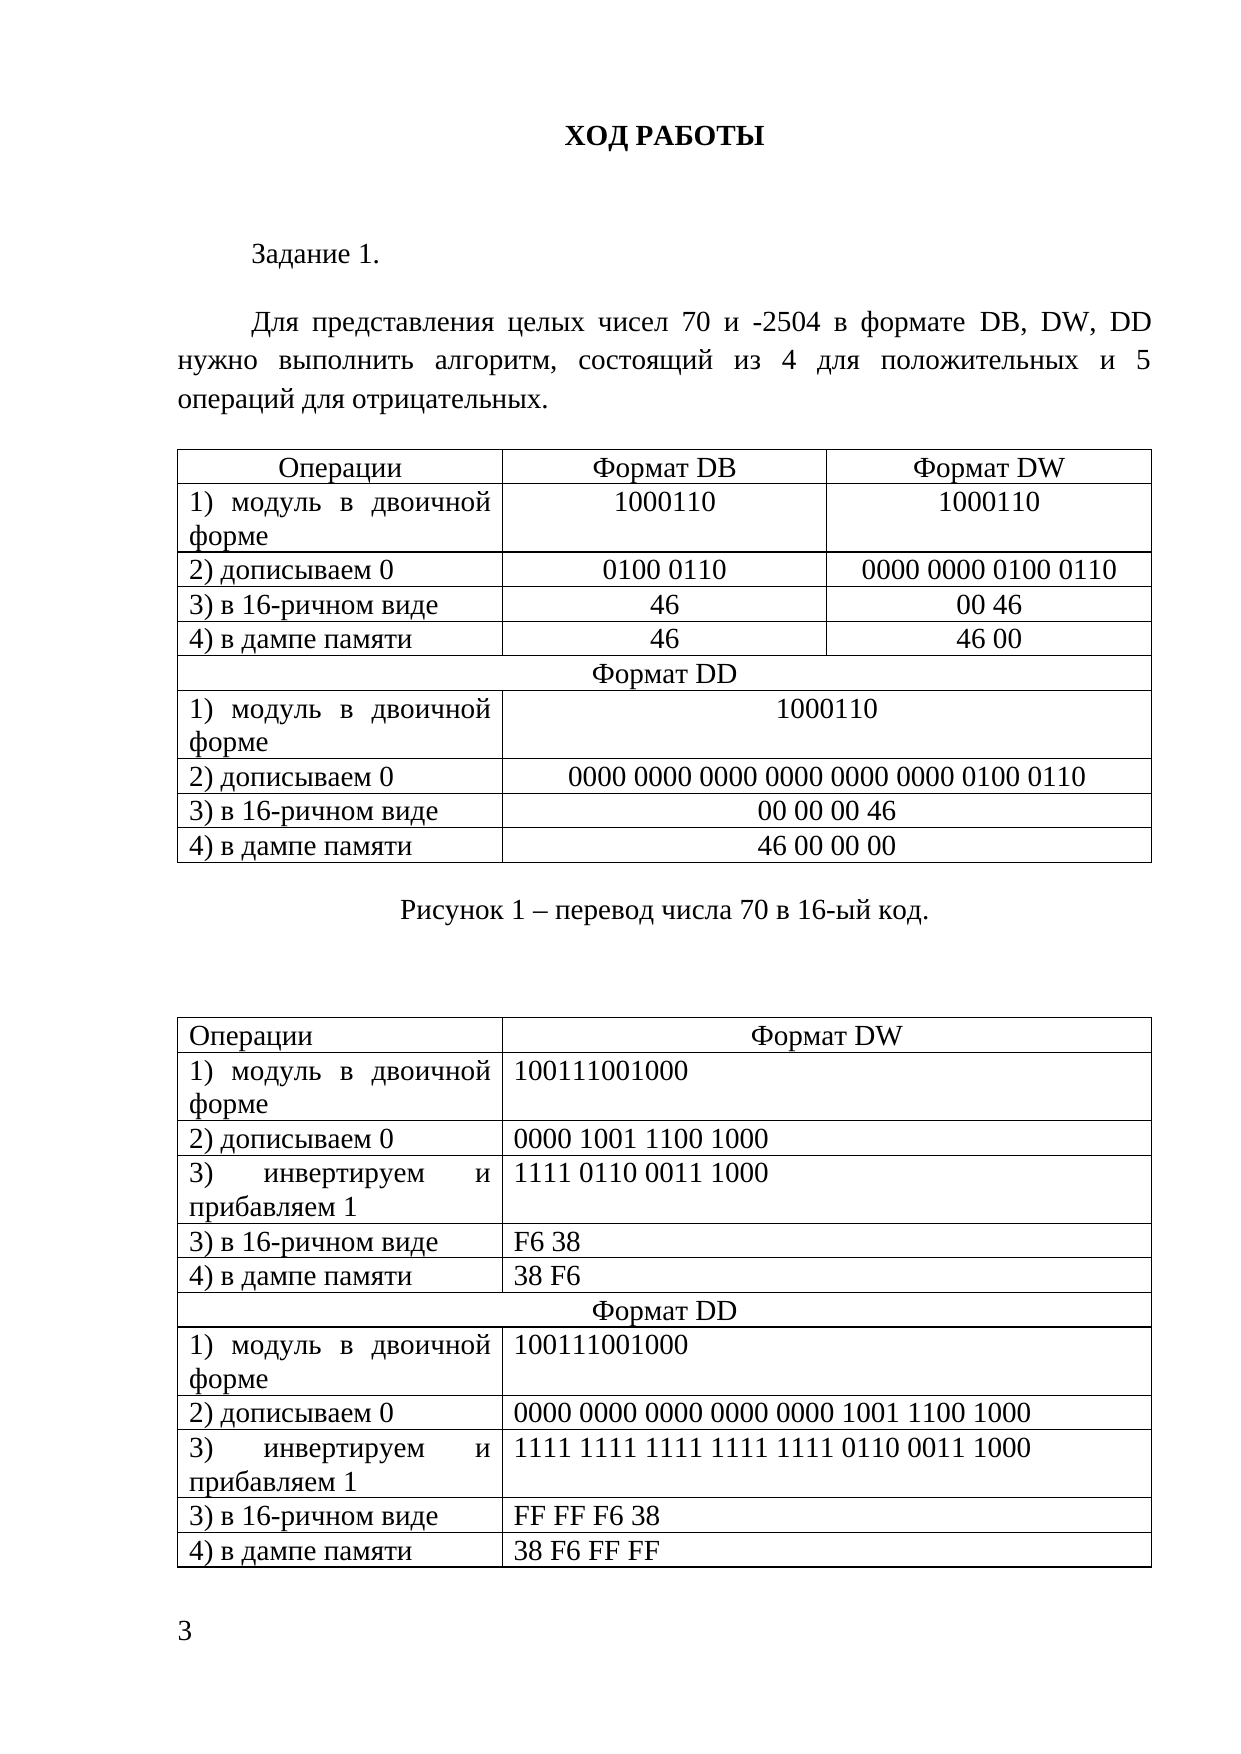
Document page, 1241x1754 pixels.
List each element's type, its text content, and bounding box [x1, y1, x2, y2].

table_cell 2) дописываем 0 [178, 1121, 502, 1154]
table_cell 3) в 16-ричном виде [178, 794, 502, 827]
table_cell 00 46 [827, 587, 1151, 621]
table_cell 1000110 [827, 484, 1151, 551]
table_cell 46 00 [827, 622, 1151, 655]
table_cell 38 F6 FF FF [503, 1533, 1151, 1566]
table_cell 0000 0000 0000 0000 0000 1001 1100 1000 [503, 1396, 1151, 1429]
table_cell 1) модуль в двоичной форме [178, 484, 502, 551]
text Задание 1. [177, 236, 1152, 270]
table_cell 2) дописываем 0 [178, 759, 502, 792]
table_cell 2) дописываем 0 [178, 1396, 502, 1429]
table_cell 1) модуль в двоичной форме [178, 1053, 502, 1120]
table_cell 4) в дампе памяти [178, 622, 502, 655]
table_cell 4) в дампе памяти [178, 1258, 502, 1292]
table_cell 2) дописываем 0 [178, 553, 502, 586]
table_cell 00 00 00 46 [503, 794, 1151, 827]
table_cell 0000 1001 1100 1000 [503, 1121, 1151, 1154]
table_cell 1000110 [503, 484, 826, 551]
table_cell Формат DD [178, 656, 1151, 690]
table_cell 1) модуль в двоичной форме [178, 1328, 502, 1394]
table_cell 0100 0110 [503, 553, 826, 586]
table_cell 1111 1111 1111 1111 1111 0110 0011 1000 [503, 1430, 1151, 1497]
table_cell 46 [503, 587, 826, 621]
table_cell 1000110 [503, 691, 1151, 758]
table_cell 46 [503, 622, 826, 655]
table_cell F6 38 [503, 1224, 1151, 1257]
table_cell 38 F6 [503, 1258, 1151, 1292]
table_cell 1) модуль в двоичной форме [178, 691, 502, 758]
table_cell 0000 0000 0000 0000 0000 0000 0100 0110 [503, 759, 1151, 792]
table_cell 3) в 16-ричном виде [178, 587, 502, 621]
table_cell 3) в 16-ричном виде [178, 1224, 502, 1257]
table_cell 100111001000 [503, 1053, 1151, 1120]
table_cell 1111 0110 0011 1000 [503, 1156, 1151, 1223]
table_cell 4) в дампе памяти [178, 1533, 502, 1566]
table_cell 4) в дампе памяти [178, 828, 502, 862]
table_cell 100111001000 [503, 1328, 1151, 1394]
table_header Формат DW [827, 450, 1151, 483]
table_header Операции [178, 1018, 502, 1052]
text Для представления целых чисел 70 и -2504 в формате DB, DW, DD нужно выполнить алгоритм, состоящий из 4 для положительных и 5 операций для отрицательных. [177, 304, 1152, 414]
table_header Операции [178, 450, 502, 483]
text ХОД РАБОТЫ [177, 118, 1152, 152]
table_header Формат DB [503, 450, 826, 483]
table_cell 0000 0000 0100 0110 [827, 553, 1151, 586]
table_cell 3) в 16-ричном виде [178, 1498, 502, 1532]
table_cell 3) инвертируем и прибавляем 1 [178, 1430, 502, 1497]
text Рисунок 1 – перевод числа 70 в 16-ый код. [177, 892, 1152, 925]
table_cell Формат DD [178, 1293, 1151, 1326]
table_cell 3) инвертируем и прибавляем 1 [178, 1156, 502, 1223]
table_cell 46 00 00 00 [503, 828, 1151, 862]
table_cell FF FF F6 38 [503, 1498, 1151, 1532]
table_header Формат DW [503, 1018, 1151, 1052]
